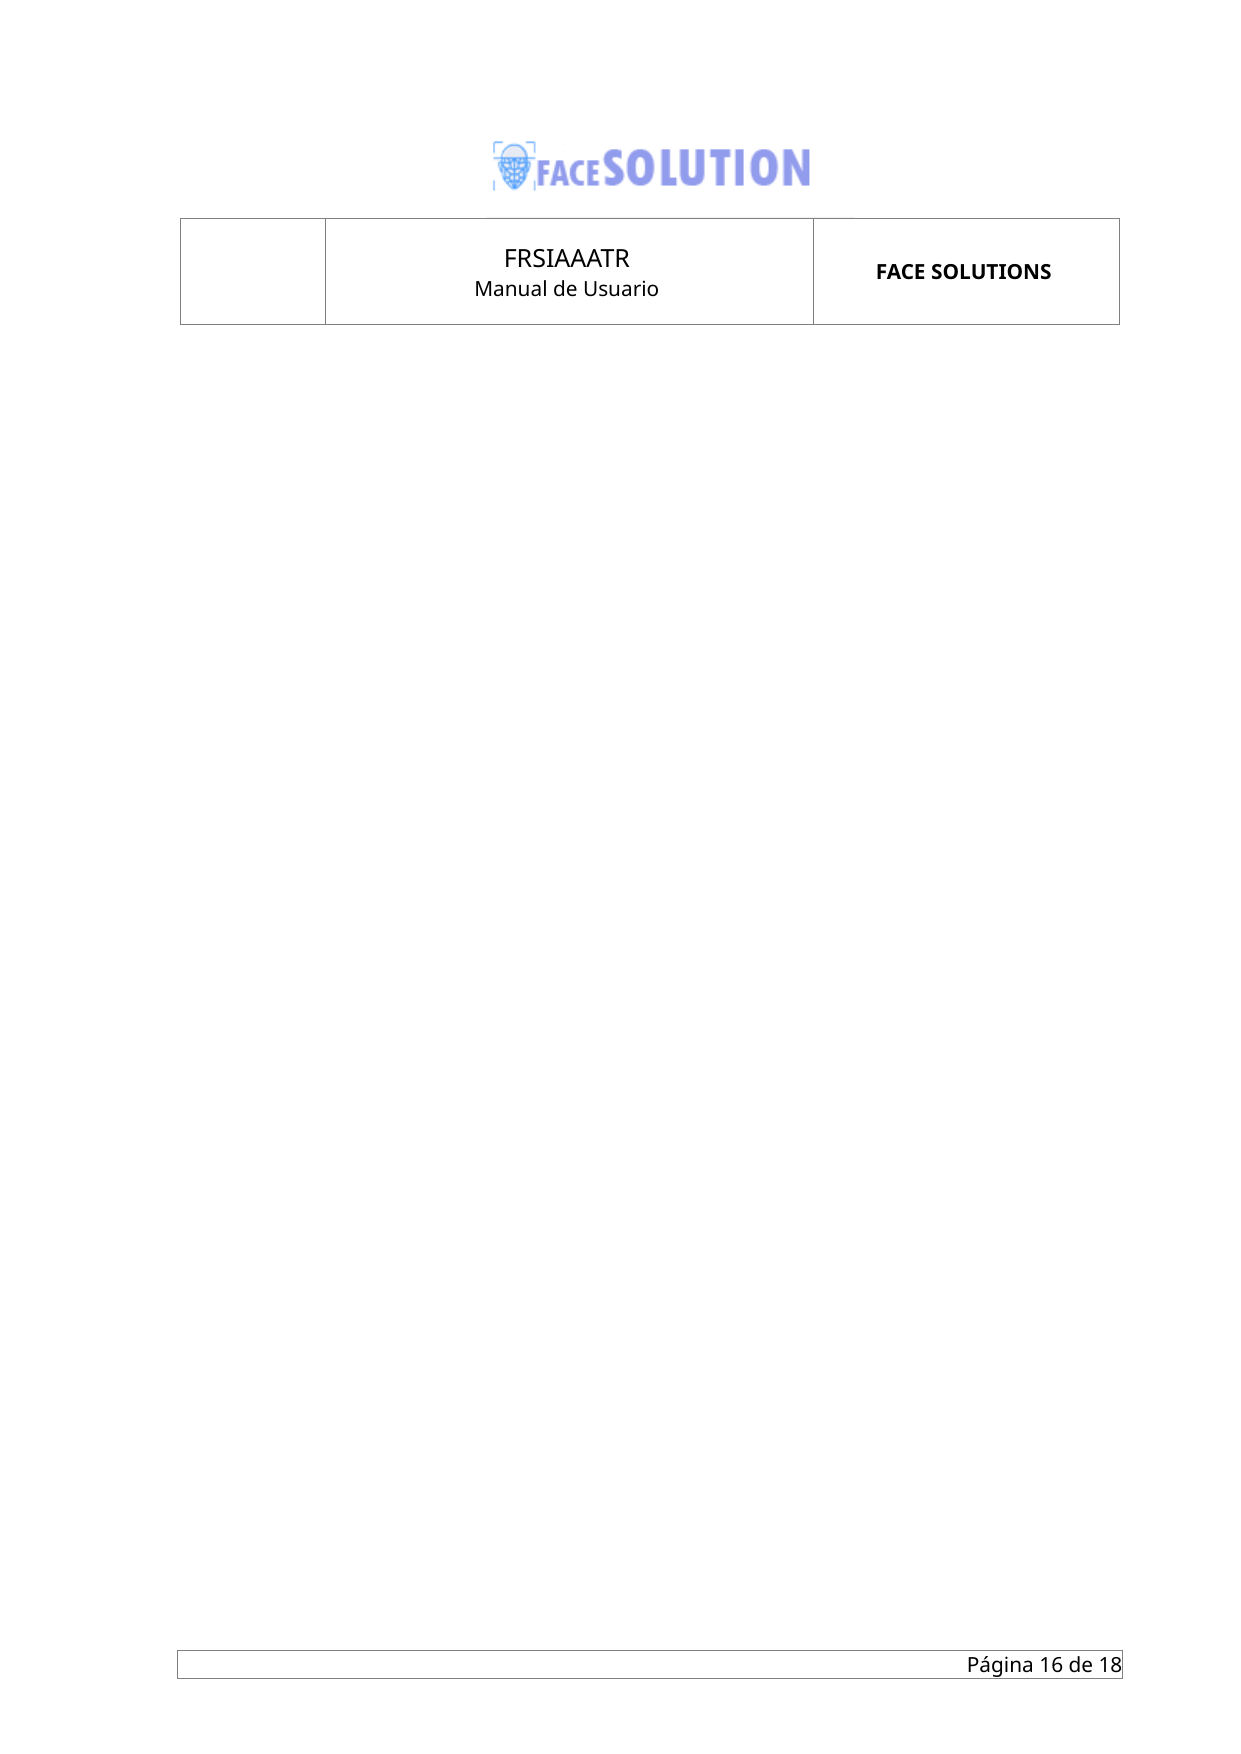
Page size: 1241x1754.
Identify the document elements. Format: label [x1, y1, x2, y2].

picture [445, 118, 855, 218]
